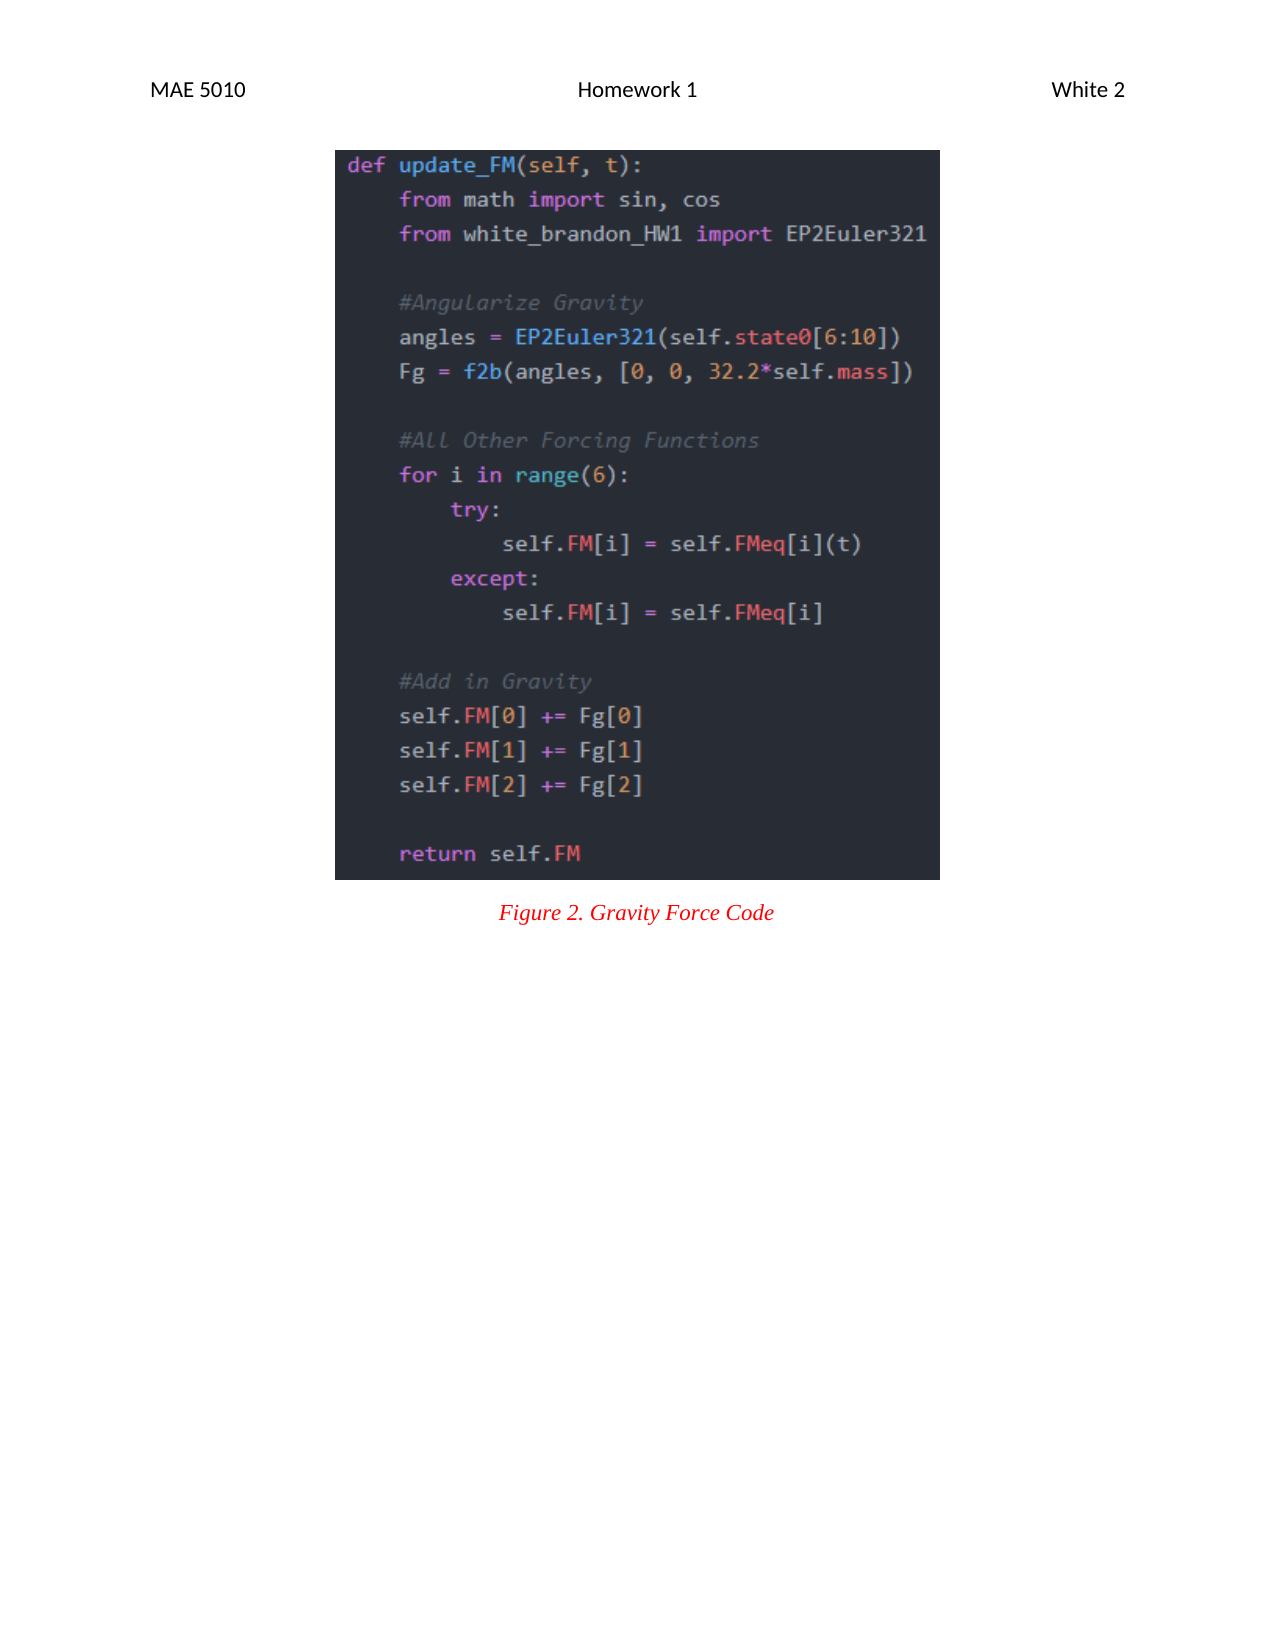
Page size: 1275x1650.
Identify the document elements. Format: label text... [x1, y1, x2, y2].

picture [335, 150, 940, 880]
text Figure 2. Gravity Force Code [150, 899, 1125, 925]
